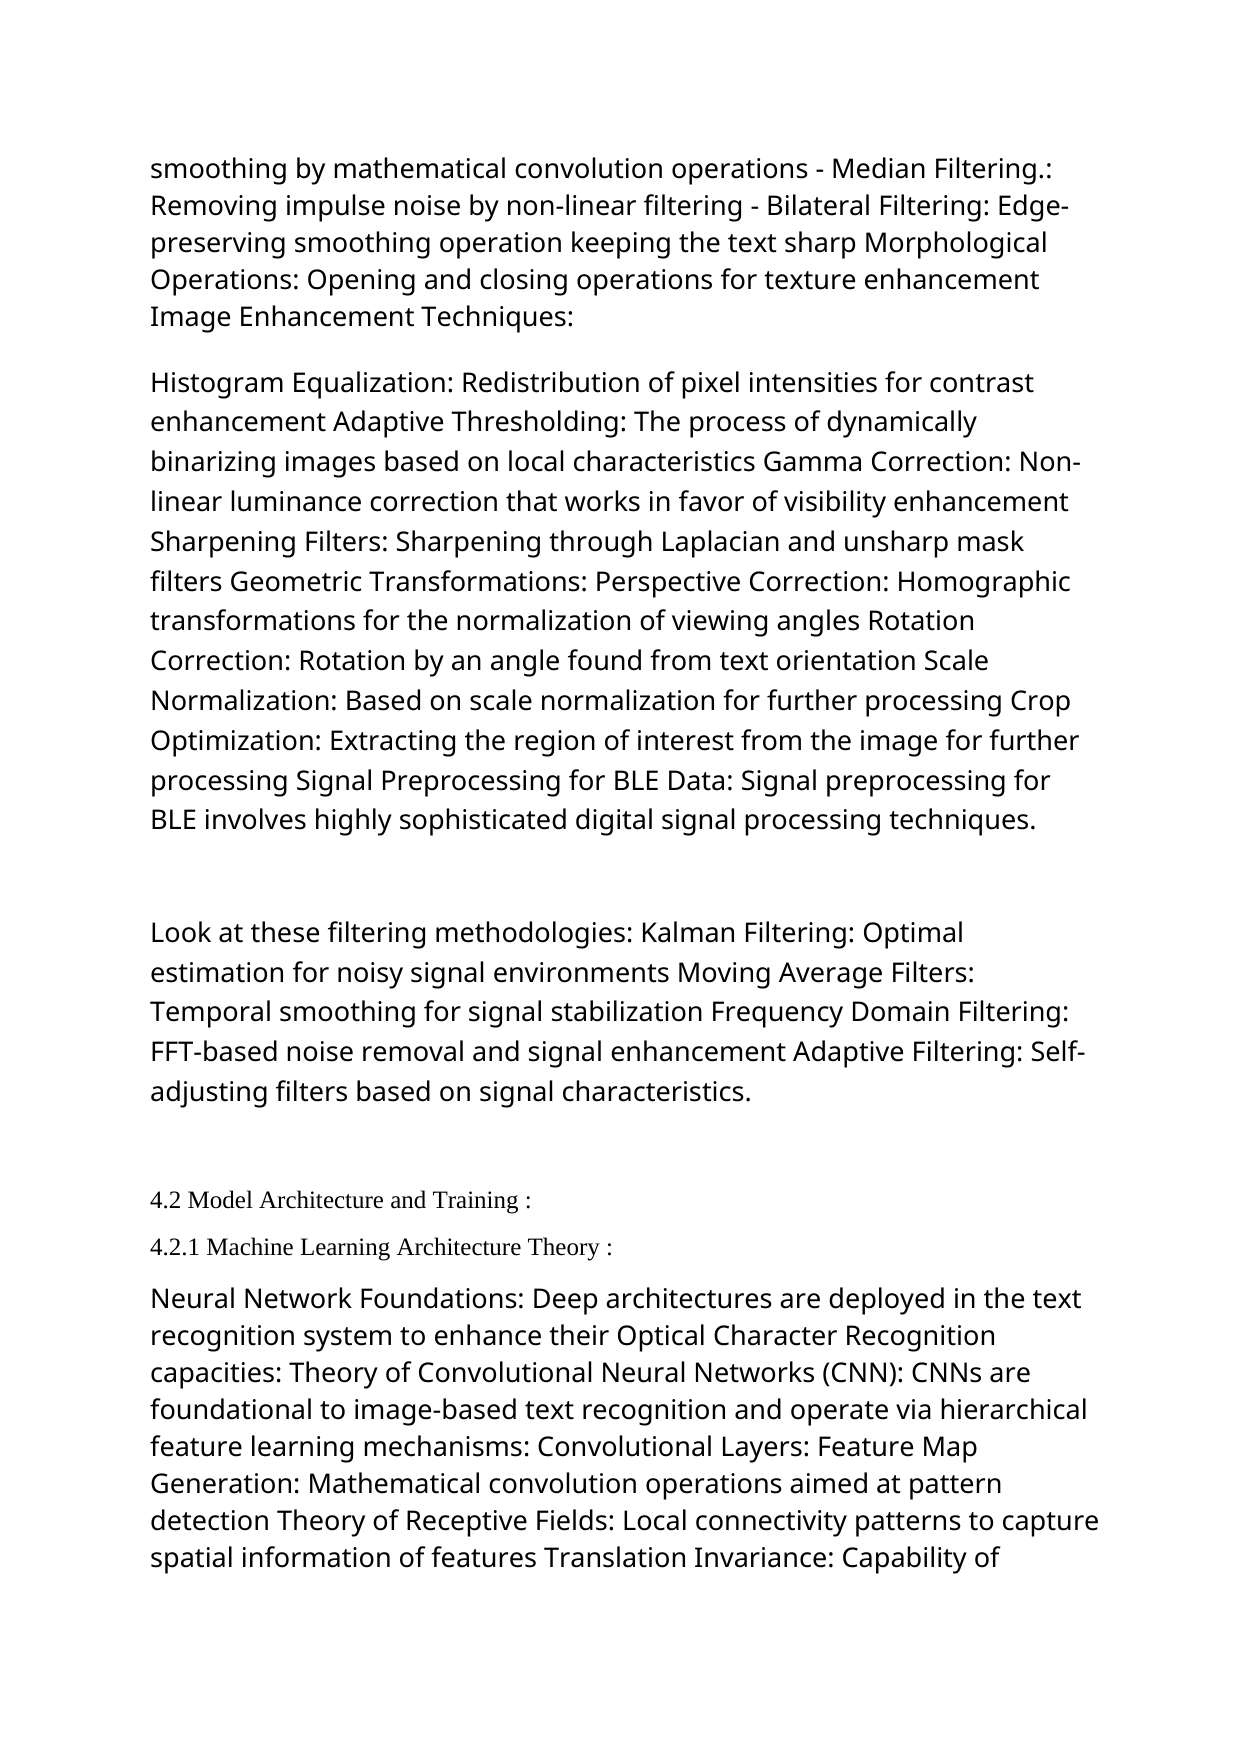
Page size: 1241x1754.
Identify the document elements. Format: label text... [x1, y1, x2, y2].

text Look at these filtering methodologies: Kalman Filtering: Optimal estimation for noisy signal environments Moving Average Filters: Temporal smoothing for signal stabilization Frequency Domain Filtering: FFT-based noise removal and signal enhancement Adaptive Filtering: Self-adjusting filters based on signal characteristics. [150, 913, 1103, 1109]
text 4.2 Model Architecture and Training : [150, 1185, 1103, 1214]
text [150, 1280, 1103, 1575]
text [150, 150, 1103, 334]
text 4.2.1 Machine Learning Architecture Theory : [150, 1232, 1103, 1261]
text Histogram Equalization: Redistribution of pixel intensities for contrast enhancement Adaptive Thresholding: The process of dynamically binarizing images based on local characteristics Gamma Correction: Non-linear luminance correction that works in favor of visibility enhancement Sharpening Filters: Sharpening through Laplacian and unsharp mask filters Geometric Transformations: Perspective Correction: Homographic transformations for the normalization of viewing angles Rotation Correction: Rotation by an angle found from text orientation Scale Normalization: Based on scale normalization for further processing Crop Optimization: Extracting the region of interest from the image for further processing Signal Preprocessing for BLE Data: Signal preprocessing for BLE involves highly sophisticated digital signal processing techniques. [150, 363, 1103, 838]
